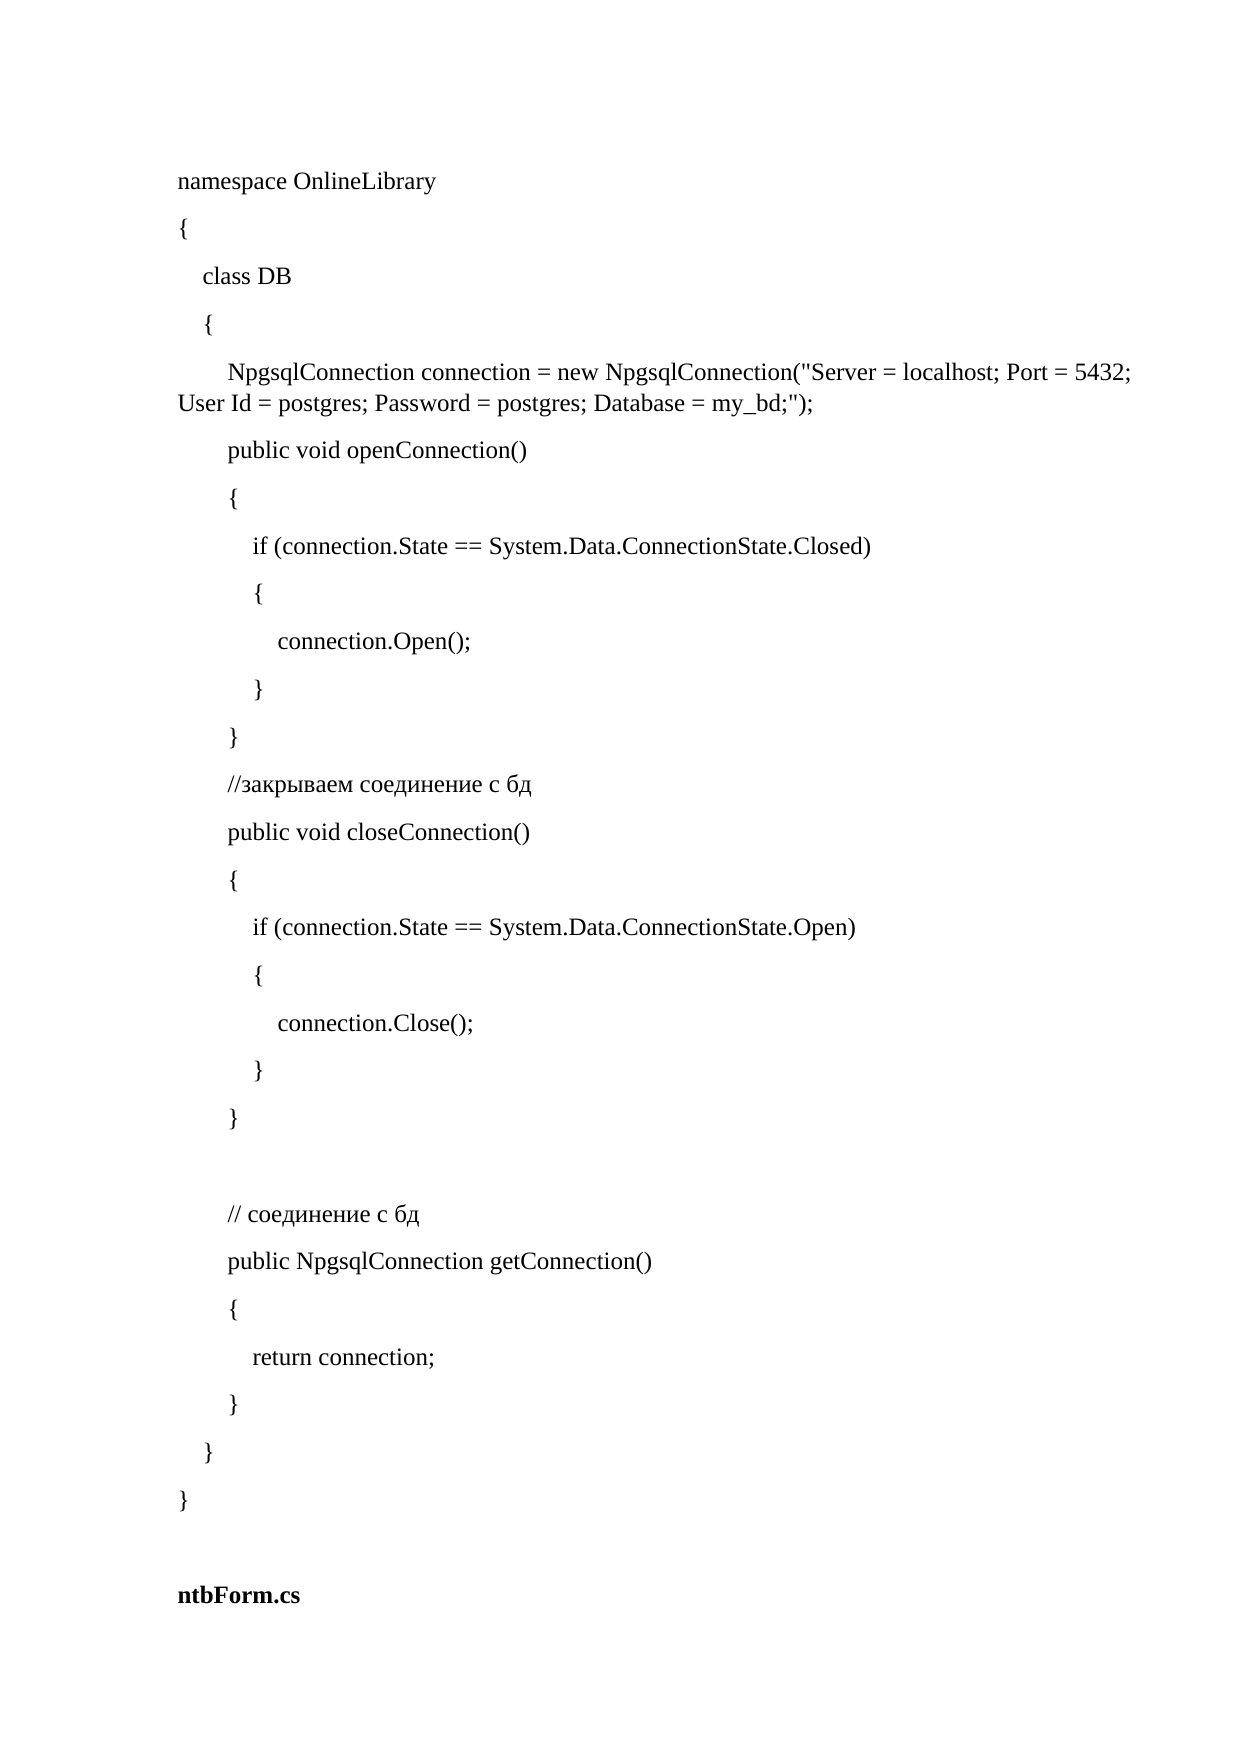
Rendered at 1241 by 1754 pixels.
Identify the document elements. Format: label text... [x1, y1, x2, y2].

text if (connection.State == System.Data.ConnectionState.Open) [177, 912, 1152, 941]
text } [177, 1056, 1152, 1084]
text { [177, 309, 1152, 338]
text } [177, 1485, 1152, 1514]
text } [177, 1389, 1152, 1418]
text } [177, 1437, 1152, 1466]
text public void closeConnection() [177, 817, 1152, 846]
text } [177, 674, 1152, 703]
text { [177, 1294, 1152, 1323]
text connection.Open(); [177, 626, 1152, 655]
text connection.Close(); [177, 1008, 1152, 1037]
text } [177, 1103, 1152, 1132]
text { [177, 483, 1152, 512]
text { [177, 578, 1152, 607]
text } [177, 722, 1152, 750]
text class DB [177, 261, 1152, 290]
text public NpgsqlConnection getConnection() [177, 1246, 1152, 1275]
text { [177, 213, 1152, 242]
text ntbForm.cs [177, 1580, 1152, 1609]
text if (connection.State == System.Data.ConnectionState.Closed) [177, 531, 1152, 559]
text // соединение с бд [177, 1199, 1152, 1227]
text return connection; [177, 1342, 1152, 1371]
text NpgsqlConnection connection = new NpgsqlConnection("Server = localhost; Port = 5432; User Id = postgres; Password = postgres; Database = my_bd;"); [177, 357, 1152, 416]
text //закрываем соединение с бд [177, 769, 1152, 798]
text { [177, 960, 1152, 989]
text namespace OnlineLibrary [177, 166, 1152, 194]
text public void openConnection() [177, 435, 1152, 464]
text { [177, 865, 1152, 893]
